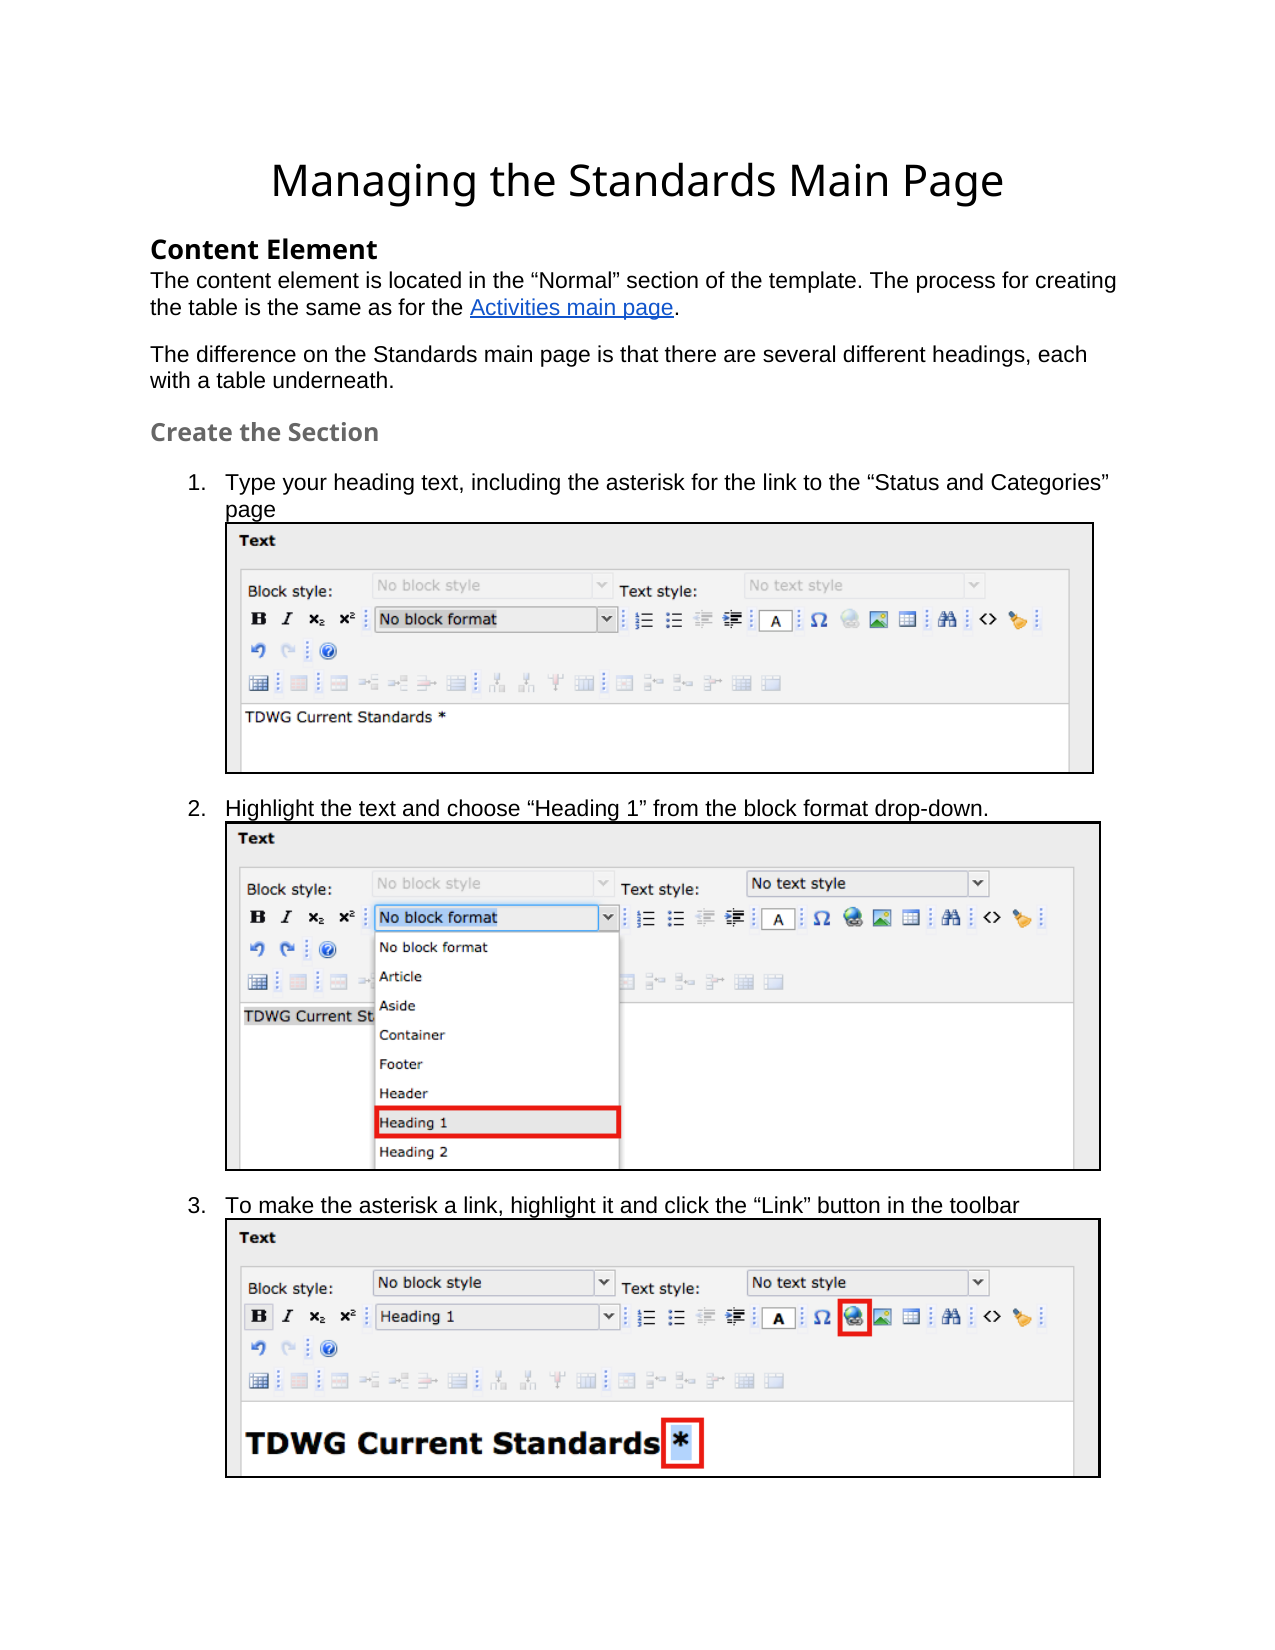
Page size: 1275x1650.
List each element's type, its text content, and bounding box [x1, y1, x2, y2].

picture [227, 824, 1099, 1169]
subtitle Content Element [150, 230, 1125, 267]
picture [227, 1220, 1098, 1476]
text The content element is located in the “Normal” section of the template. The process for creating the table is the same as for the Activities main page. [150, 267, 1125, 320]
text The difference on the Standards main page is that there are several different headings, each with a table underneath. [150, 341, 1125, 393]
picture [227, 524, 1092, 772]
list Type your heading text, including the asterisk for the link to the “Status and Categories” page [187, 469, 1125, 522]
list Highlight the text and choose “Heading 1” from the block format drop-down. [187, 795, 1125, 821]
list To make the asterisk a link, highlight it and click the “Link” button in the toolbar [187, 1192, 1125, 1218]
subtitle Create the Section [150, 414, 1125, 448]
title Managing the Standards Main Page [150, 150, 1125, 209]
